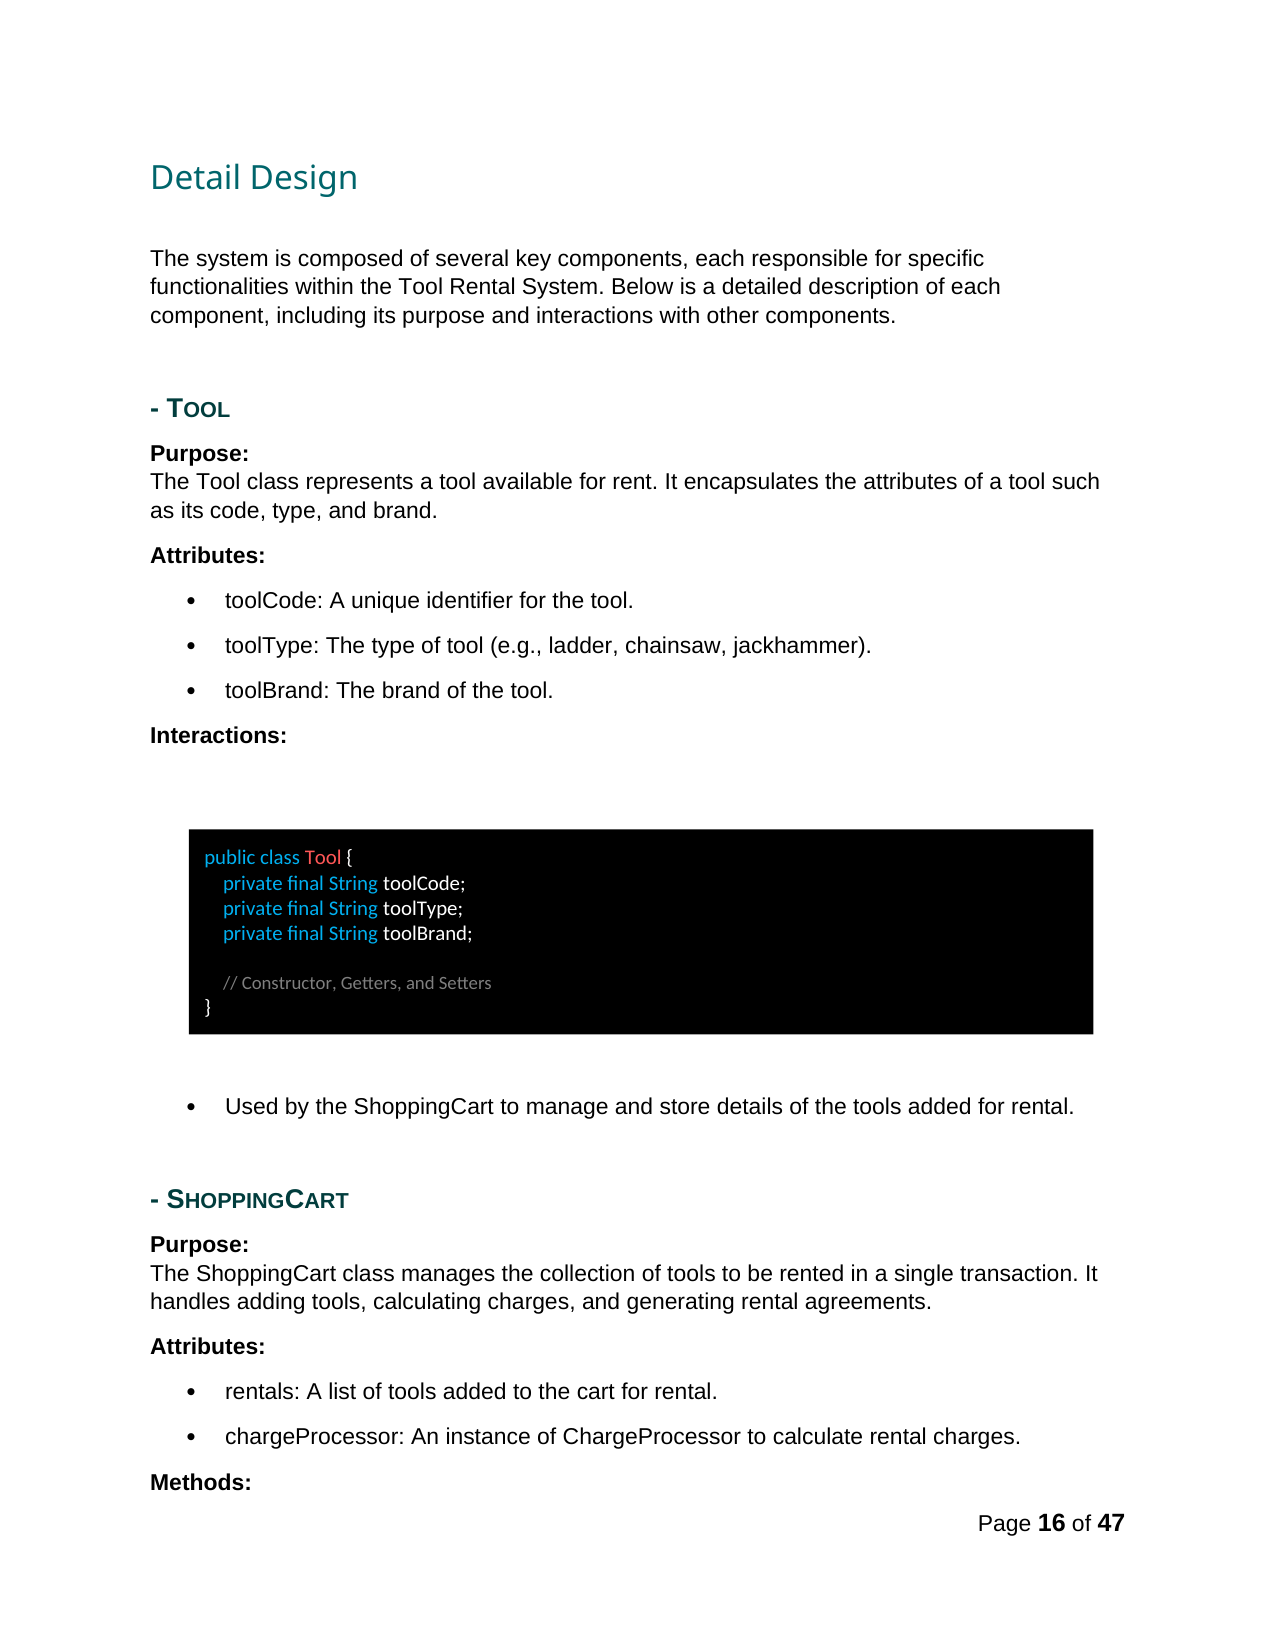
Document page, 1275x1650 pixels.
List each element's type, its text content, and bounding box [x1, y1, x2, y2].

text - Tool [150, 392, 1125, 423]
text - ShoppingCart [150, 1183, 1125, 1214]
list Used by the ShoppingCart to manage and store details of the tools added for rental. [187, 767, 1125, 1119]
list toolBrand: The brand of the tool. [187, 677, 1125, 703]
list toolType: The type of tool (e.g., ladder, chainsaw, jackhammer). [187, 632, 1125, 658]
text The system is composed of several key components, each responsible for specific functionalities within the Tool Rental System. Below is a detailed description of each component, including its purpose and interactions with other components. [150, 245, 1125, 328]
text Methods: [150, 1468, 1125, 1495]
list chargeProcessor: An instance of ChargeProcessor to calculate rental charges. [187, 1423, 1125, 1450]
list rentals: A list of tools added to the cart for rental. [187, 1378, 1125, 1404]
list toolCode: A unique identifier for the tool. [187, 587, 1125, 613]
text Interactions: [150, 722, 1125, 748]
subtitle Detail Design [150, 154, 1125, 199]
text Attributes: [150, 542, 1125, 568]
text Attributes: [150, 1333, 1125, 1359]
text Purpose: The ShoppingCart class manages the collection of tools to be rented in a single transaction. It handles adding tools, calculating charges, and generating rental agreements. [150, 1231, 1125, 1314]
text Purpose: The Tool class represents a tool available for rent. It encapsulates the attributes of a tool such as its code, type, and brand. [150, 440, 1125, 523]
